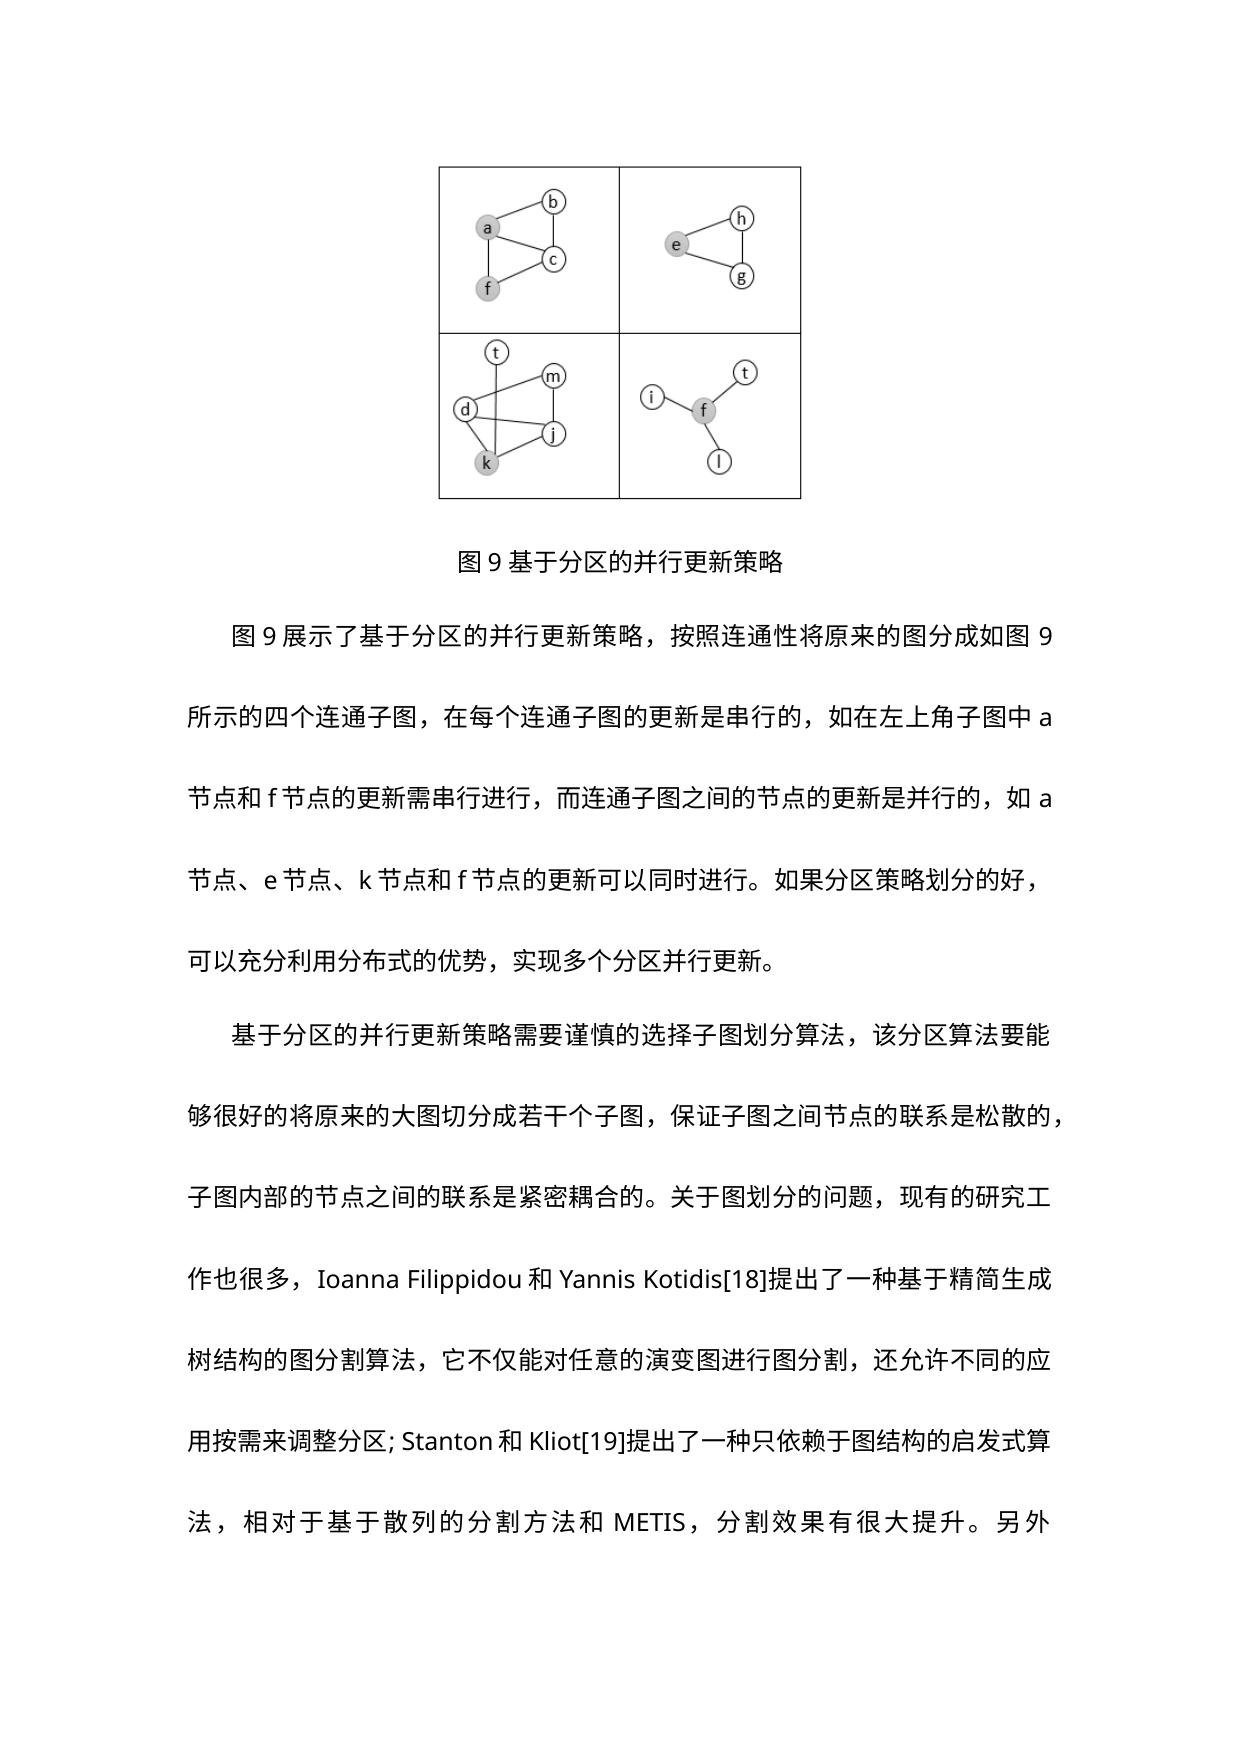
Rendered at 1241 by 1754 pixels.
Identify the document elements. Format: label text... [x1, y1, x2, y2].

picture [432, 162, 808, 507]
text 图 9 基于分区的并行更新策略 [187, 528, 1053, 593]
text 图9展示了基于分区的并行更新策略，按照连通性将原来的图分成如图9所示的四个连通子图，在每个连通子图的更新是串行的，如在左上角子图中a节点和f节点的更新需串行进行，而连通子图之间的节点的更新是并行的，如a节点、e节点、k节点和f节点的更新可以同时进行。如果分区策略划分的好，可以充分利用分布式的优势，实现多个分区并行更新。 [187, 602, 1053, 992]
